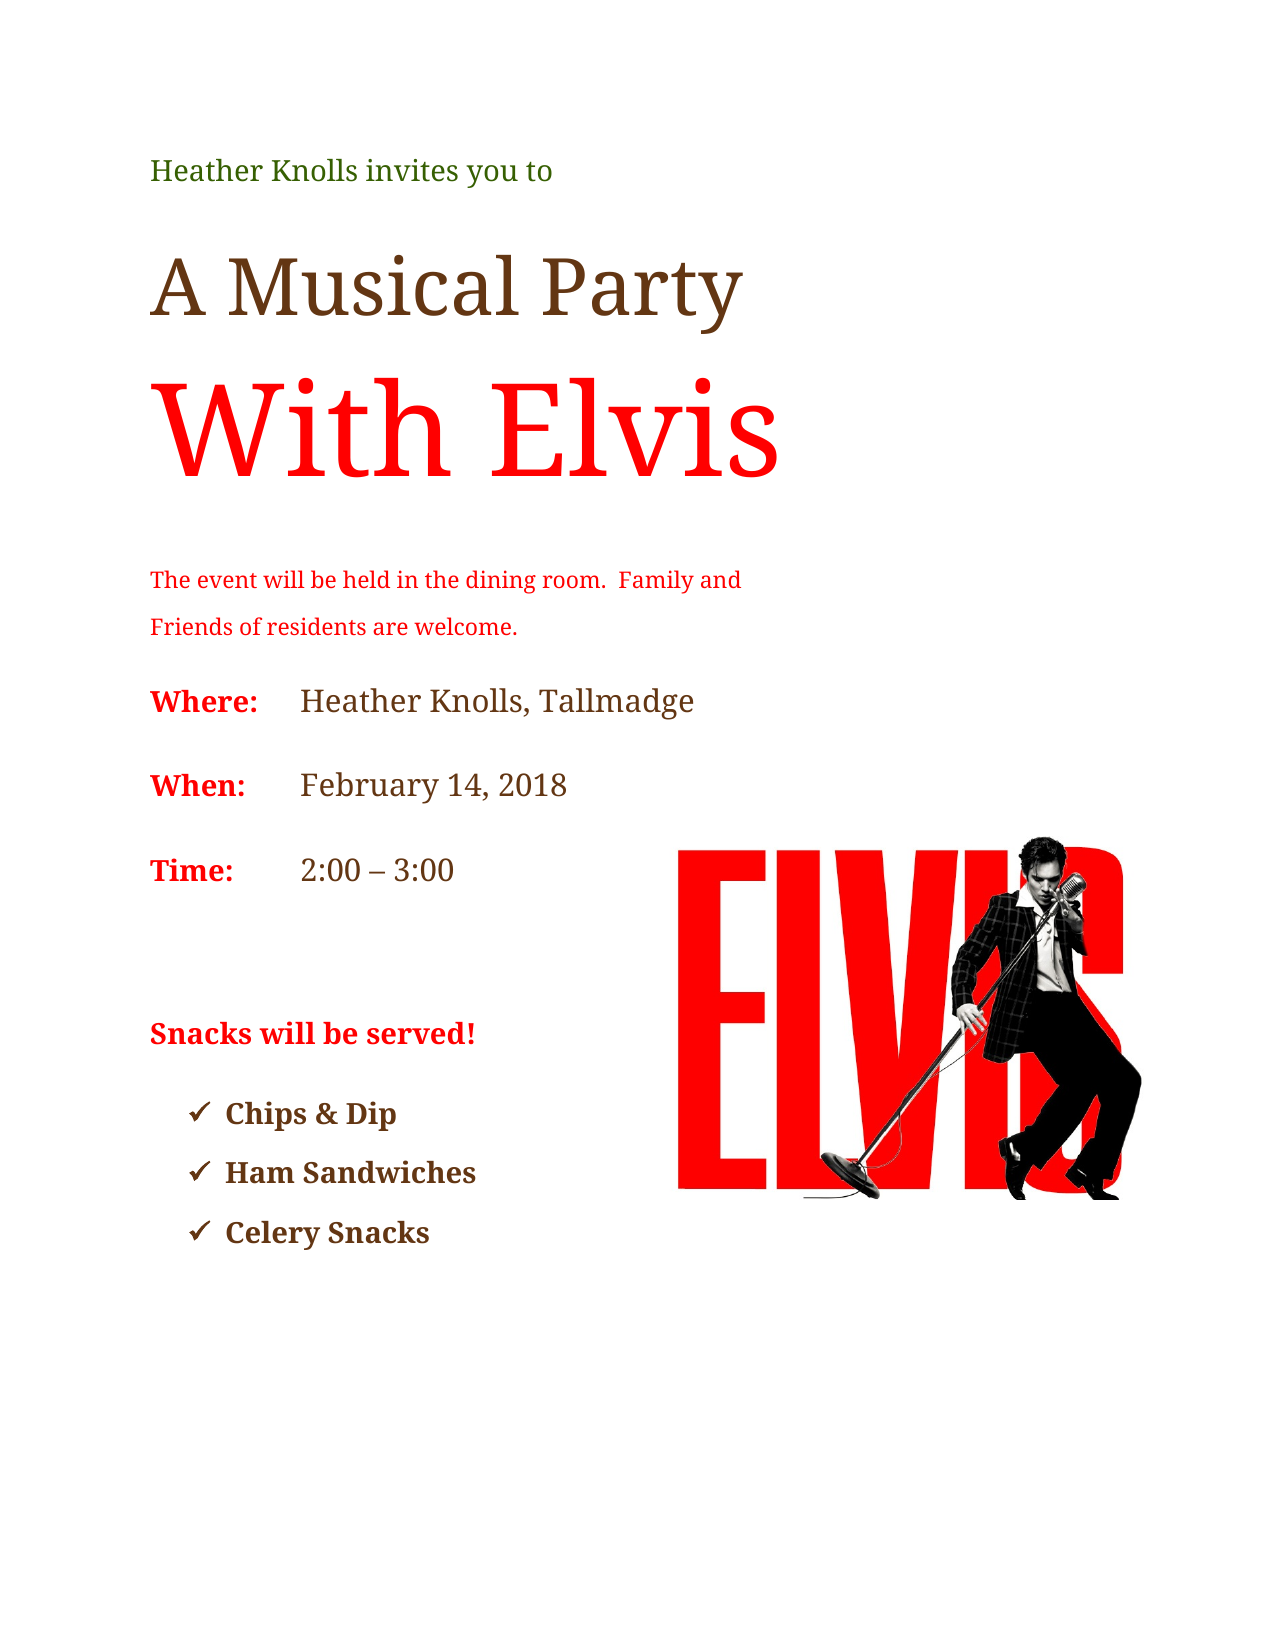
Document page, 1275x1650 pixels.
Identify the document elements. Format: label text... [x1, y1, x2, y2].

text The event will be held in the dining room. Family and Friends of residents are welcome. [150, 564, 825, 642]
subtitle Heather Knolls invites you to [150, 150, 825, 190]
subtitle Time: 2:00 – 3:00 [150, 848, 825, 891]
list Chips & Dip [187, 1093, 825, 1133]
list Ham Sandwiches [187, 1153, 825, 1192]
text Snacks will be served! [150, 1013, 825, 1053]
subtitle Where: Heather Knolls, Tallmadge [150, 679, 825, 721]
subtitle When: February 14, 2018 [150, 763, 825, 806]
picture [659, 836, 1144, 1200]
subtitle A Musical Party [150, 230, 825, 338]
title With Elvis [150, 338, 900, 514]
list Celery Snacks [187, 1212, 825, 1252]
